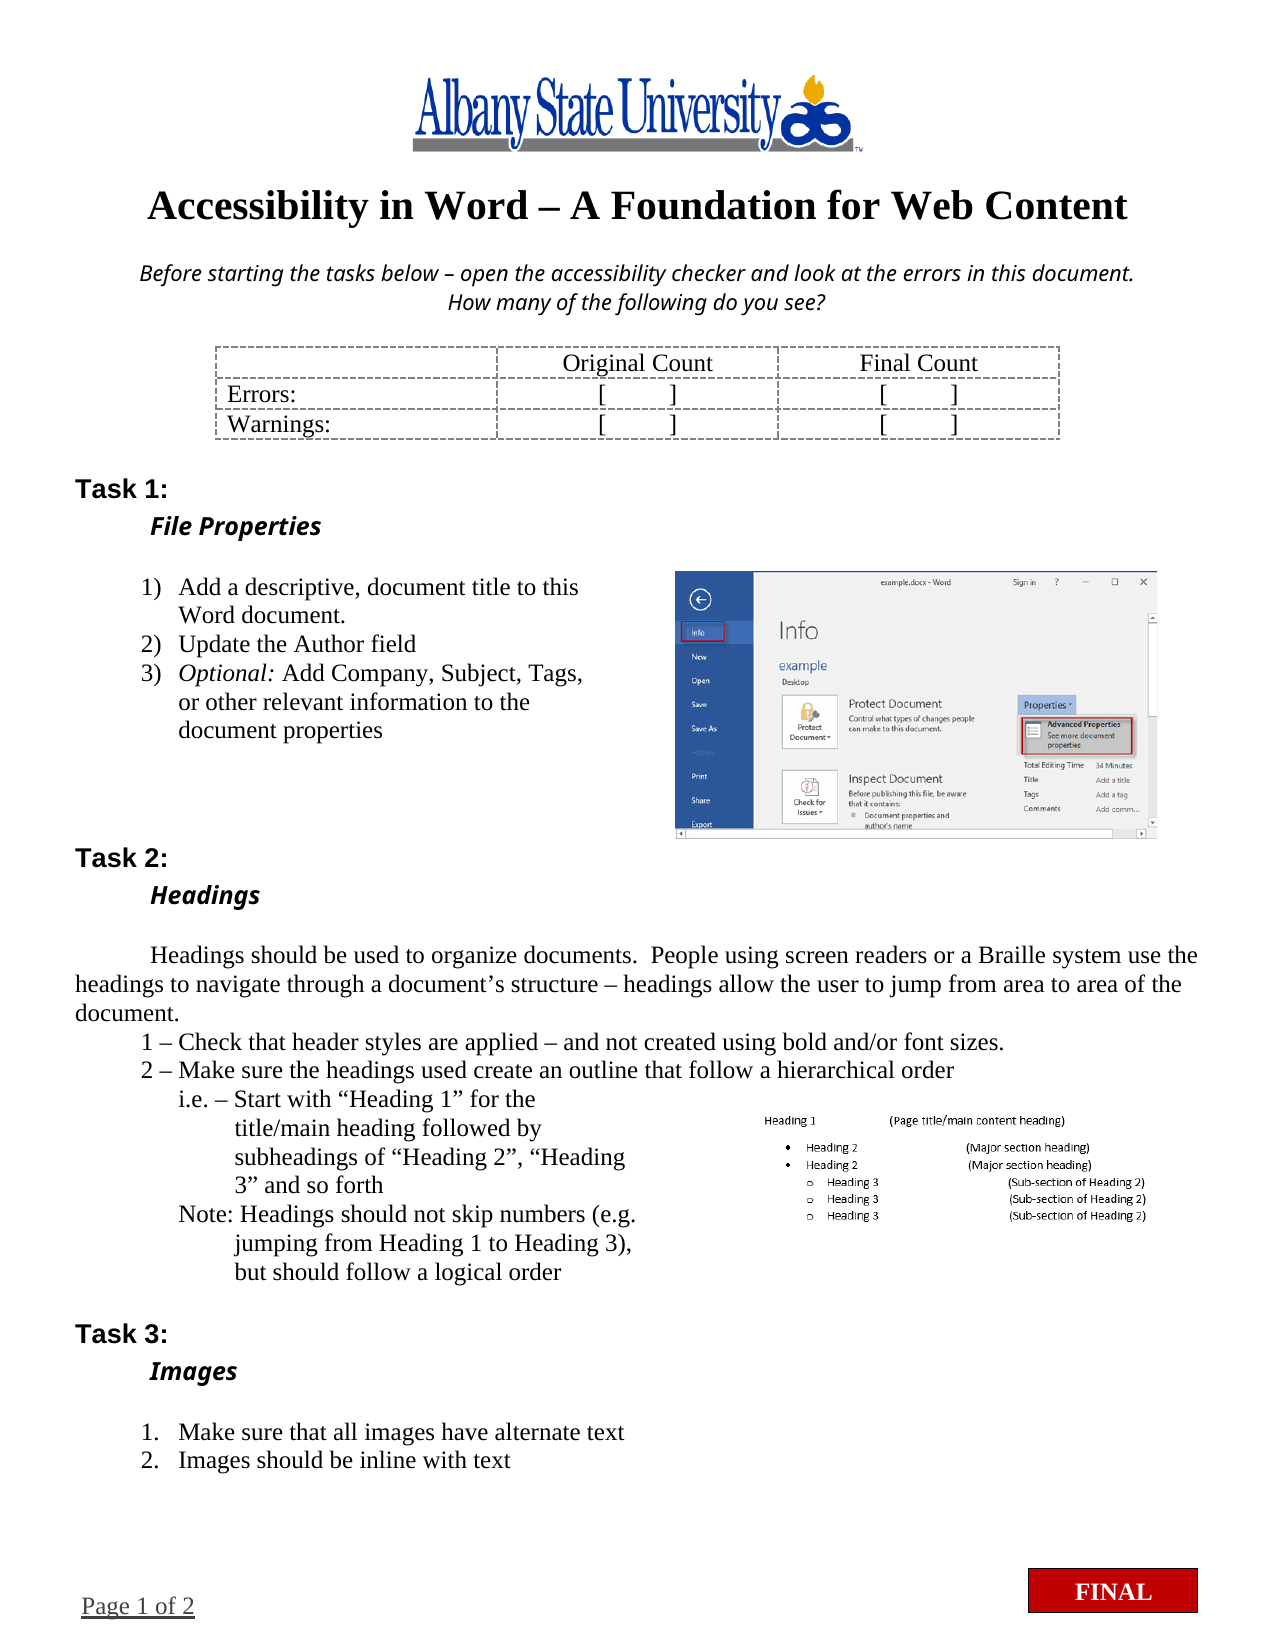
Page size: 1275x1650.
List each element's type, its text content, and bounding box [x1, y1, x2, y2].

subtitle Accessibility in Word – A Foundation for Web Content [75, 181, 1200, 229]
table_header Original Count [497, 346, 778, 377]
list Check that header styles are applied – and not created using bold and/or font sizes. [141, 1027, 1200, 1056]
subtitle Headings [150, 878, 1200, 912]
list Update the Author field [141, 629, 600, 658]
subtitle Task 1: [75, 473, 1200, 504]
picture [675, 571, 1158, 839]
list Make sure that all images have alternate text [141, 1417, 1200, 1446]
list Images should be inline with text [141, 1446, 1200, 1474]
list Optional: Add Company, Subject, Tags, or other relevant information to the document properties [141, 658, 600, 744]
text Headings should be used to organize documents. People using screen readers or a Braille system use the headings to navigate through a document’s structure – headings allow the user to jump from area to area of the document. [75, 941, 1200, 1027]
table_cell Errors: [216, 377, 497, 407]
table_header Final Count [778, 346, 1059, 377]
picture [740, 1084, 1188, 1253]
subtitle File Properties [150, 509, 1200, 543]
table_cell Warnings: [216, 408, 497, 438]
table_header [216, 346, 497, 377]
table_cell [ ] [497, 377, 778, 407]
text Before starting the tasks below – open the accessibility checker and look at the errors in this document. How many of the following do you see? [75, 257, 1200, 317]
text Note: Headings should not skip numbers (e.g. jumping from Heading 1 to Heading 3), but should follow a logical order [178, 1199, 637, 1286]
table_cell [ ] [497, 408, 778, 438]
table_cell [ ] [778, 408, 1059, 438]
list Make sure the headings used create an outline that follow a hierarchical order [141, 1056, 1200, 1084]
picture [412, 75, 863, 152]
subtitle Images [150, 1354, 1200, 1388]
text i.e. – Start with “Heading 1” for the title/main heading followed by subheadings of “Heading 2”, “Heading 3” and so forth [178, 1084, 637, 1199]
table_cell [ ] [778, 377, 1059, 407]
subtitle Task 2: [75, 842, 1200, 874]
subtitle Task 3: [75, 1318, 1200, 1350]
list Add a descriptive, document title to this Word document. [141, 572, 600, 629]
